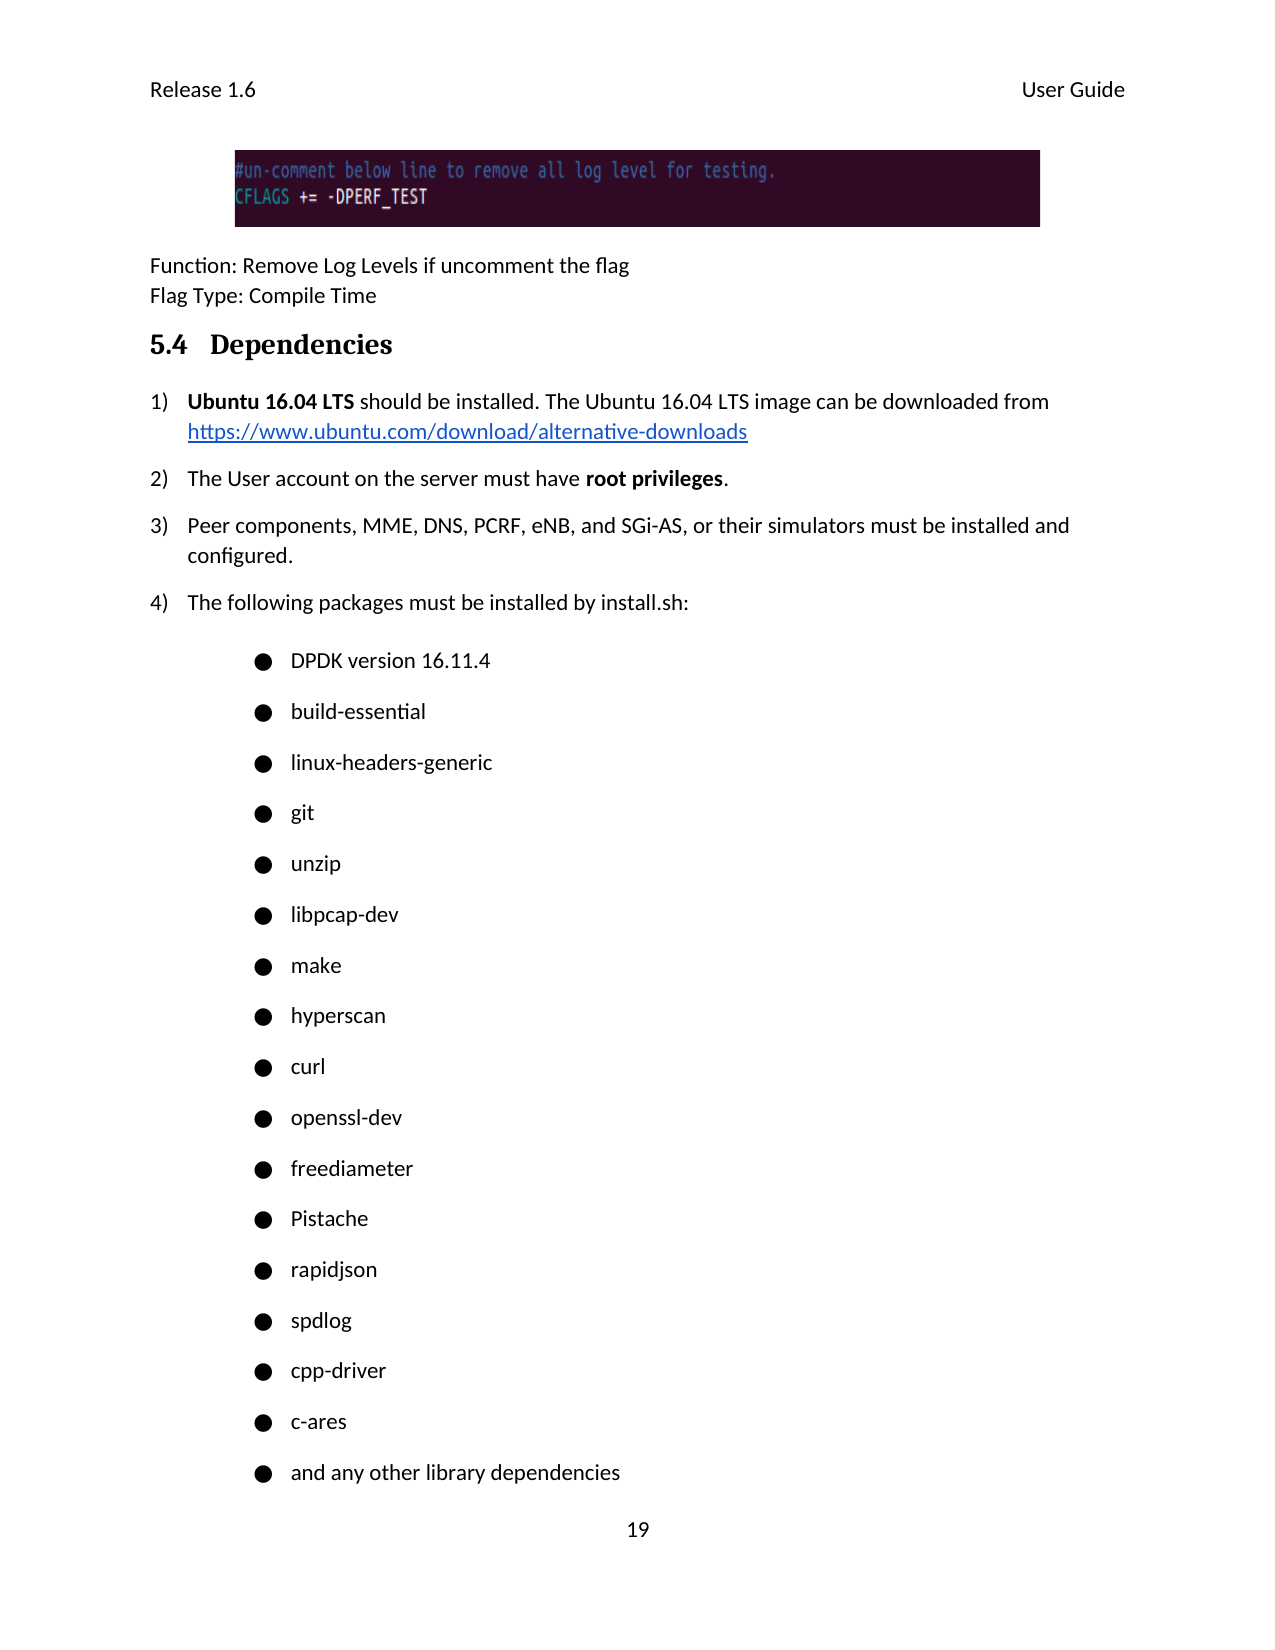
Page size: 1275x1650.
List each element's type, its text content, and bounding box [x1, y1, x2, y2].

list The following packages must be installed by install.sh: [150, 588, 1125, 616]
subtitle Dependencies [150, 328, 1125, 362]
list c-ares [253, 1396, 1125, 1443]
list git [253, 787, 1125, 834]
list spdlog [253, 1294, 1125, 1341]
list unzip [253, 838, 1125, 884]
list hyperscan [253, 990, 1125, 1037]
list DPDK version 16.11.4 [253, 635, 1125, 682]
list rapidjson [253, 1243, 1125, 1290]
list Ubuntu 16.04 LTS should be installed. The Ubuntu 16.04 LTS image can be downloaded from https://www.ubuntu.com/download/alternative-downloads [150, 387, 1125, 445]
text Flag Type: Compile Time [150, 281, 1125, 309]
list libpcap-dev [253, 888, 1125, 935]
list Pistache [253, 1193, 1125, 1240]
list cpp-driver [253, 1345, 1125, 1392]
list freediameter [253, 1142, 1125, 1189]
list build-essential [253, 685, 1125, 732]
picture [234, 150, 1041, 227]
list Peer components, MME, DNS, PCRF, eNB, and SGi-AS, or their simulators must be installed and configured. [150, 511, 1125, 569]
list linux-headers-generic [253, 736, 1125, 783]
text Function: Remove Log Levels if uncomment the flag [150, 251, 1125, 279]
list openssl-dev [253, 1091, 1125, 1138]
list The User account on the server must have root privileges. [150, 464, 1125, 492]
list curl [253, 1041, 1125, 1087]
list make [253, 939, 1125, 986]
list and any other library dependencies [253, 1446, 1125, 1493]
